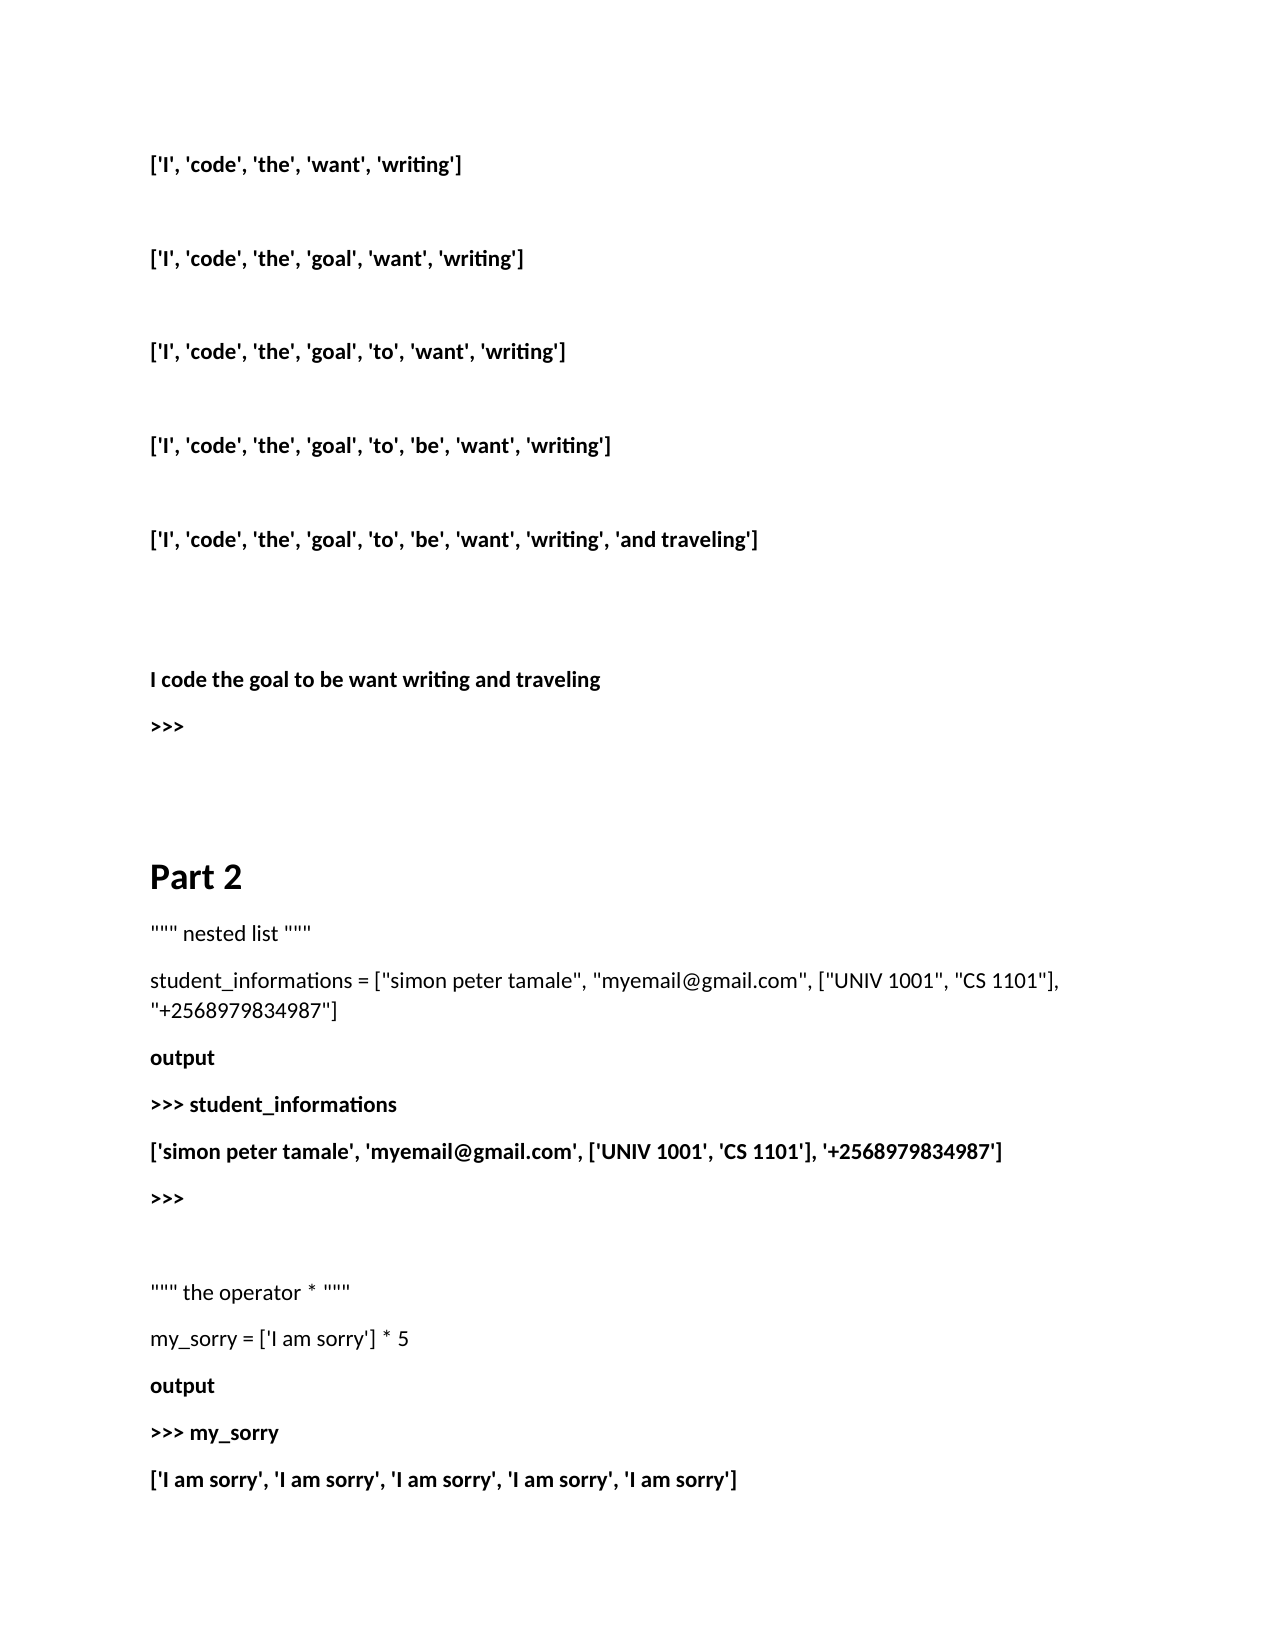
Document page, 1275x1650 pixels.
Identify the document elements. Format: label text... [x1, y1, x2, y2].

text ['I', 'code', 'the', 'want', 'writing'] [150, 150, 1125, 178]
text """ nested list """ [150, 919, 1125, 947]
text >>> [150, 712, 1125, 741]
text ['I', 'code', 'the', 'goal', 'to', 'be', 'want', 'writing'] [150, 431, 1125, 459]
text >>> my_sorry [150, 1418, 1125, 1446]
text >>> student_informations [150, 1090, 1125, 1118]
text ['simon peter tamale', 'myemail@gmail.com', ['UNIV 1001', 'CS 1101'], '+2568979834987'] [150, 1137, 1125, 1165]
text ['I', 'code', 'the', 'goal', 'to', 'want', 'writing'] [150, 337, 1125, 366]
text ['I am sorry', 'I am sorry', 'I am sorry', 'I am sorry', 'I am sorry'] [150, 1465, 1125, 1493]
text output [150, 1043, 1125, 1071]
text output [150, 1371, 1125, 1399]
text ['I', 'code', 'the', 'goal', 'to', 'be', 'want', 'writing', 'and traveling'] [150, 525, 1125, 553]
text my_sorry = ['I am sorry'] * 5 [150, 1324, 1125, 1352]
text Part 2 [150, 853, 1125, 899]
text student_informations = ["simon peter tamale", "myemail@gmail.com", ["UNIV 1001", "CS 1101"], "+2568979834987"] [150, 966, 1125, 1024]
text """ the operator * """ [150, 1278, 1125, 1306]
text I code the goal to be want writing and traveling [150, 666, 1125, 694]
text ['I', 'code', 'the', 'goal', 'want', 'writing'] [150, 244, 1125, 272]
text >>> [150, 1184, 1125, 1212]
